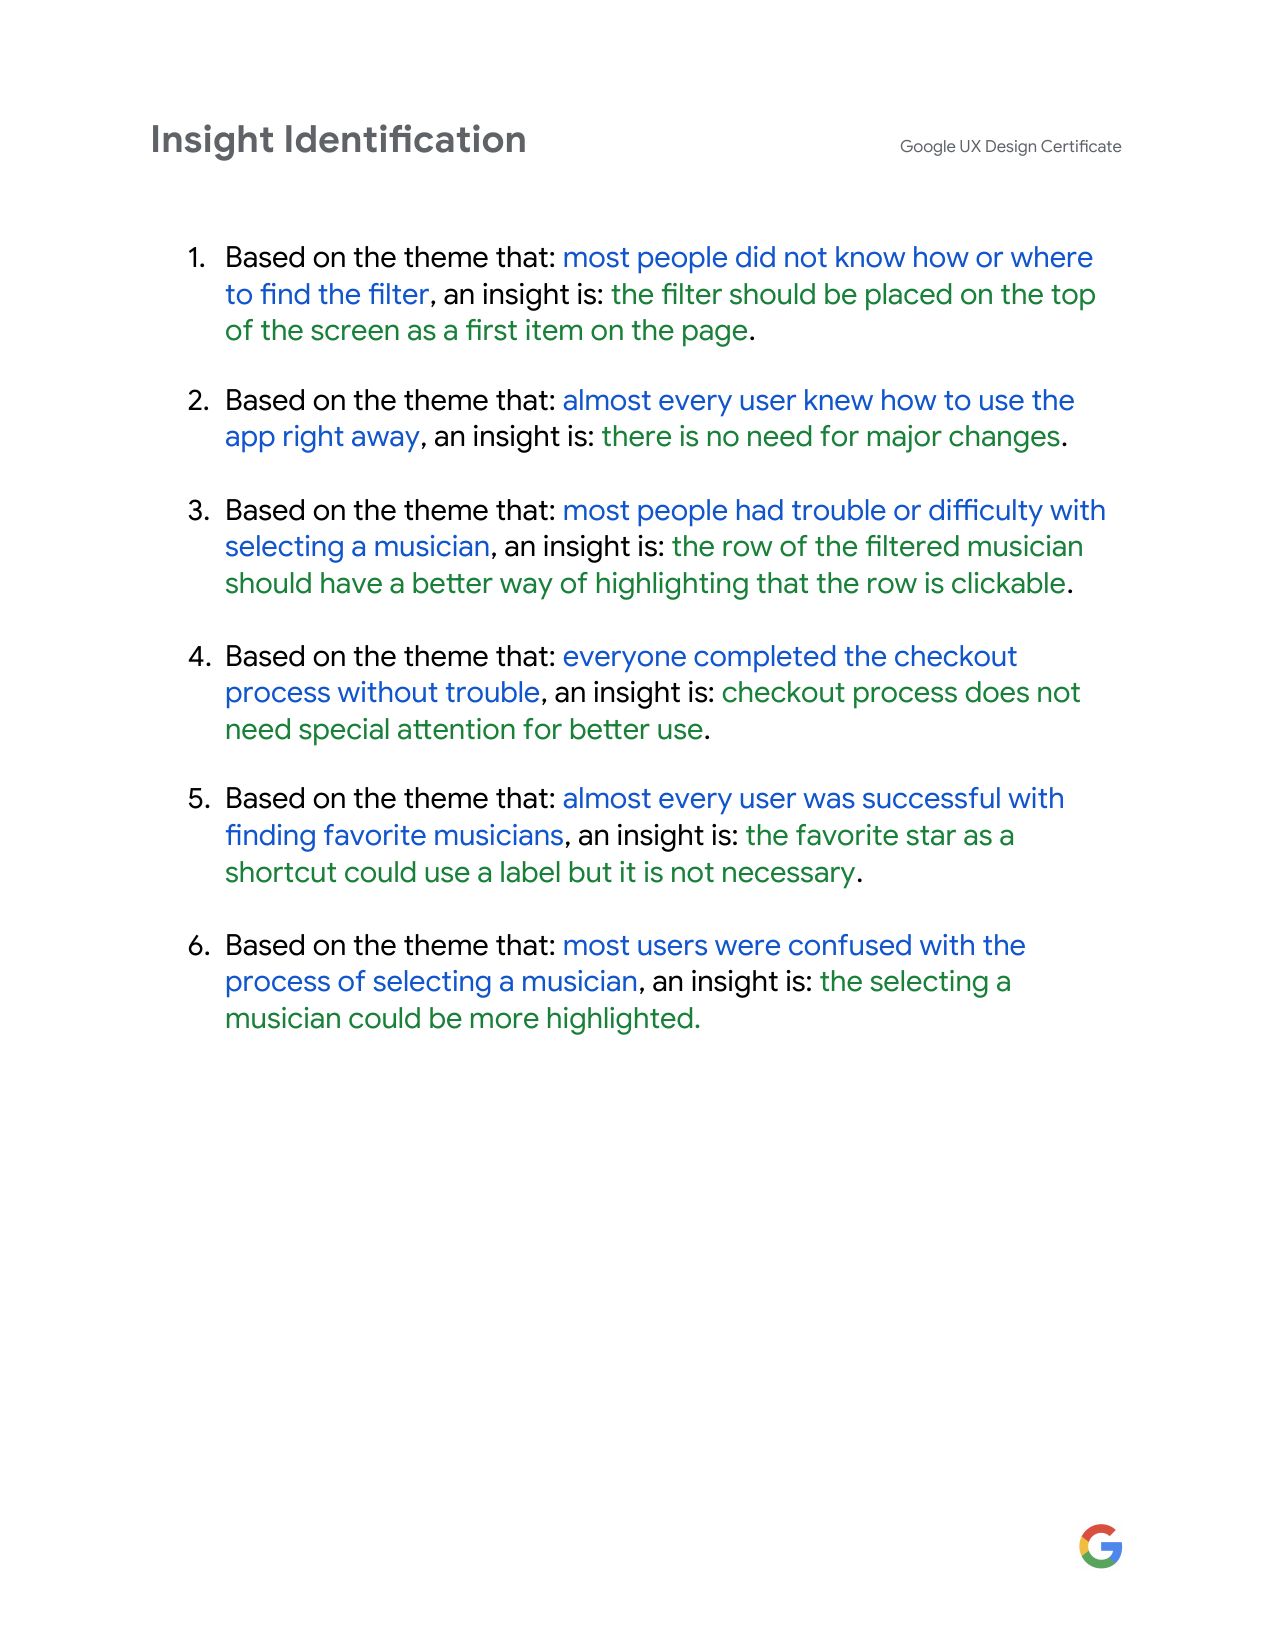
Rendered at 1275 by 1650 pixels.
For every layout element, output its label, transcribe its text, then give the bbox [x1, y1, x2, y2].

list Based on the theme that: most people had trouble or difficulty with selecting a musician, an insight is: the row of the filtered musician should have a better way of highlighting that the row is clickable. [187, 492, 1125, 601]
list Based on the theme that: most people did not know how or where to find the filter, an insight is: the filter should be placed on the top of the screen as a first item on the page. [187, 239, 1125, 349]
list Based on the theme that: most users were confused with the process of selecting a musician, an insight is: the selecting a musician could be more highlighted. [187, 927, 1125, 1037]
list Based on the theme that: almost every user knew how to use the app right away, an insight is: there is no need for major changes. [187, 382, 1125, 455]
list Based on the theme that: everyone completed the checkout process without trouble, an insight is: checkout process does not need special attention for better use. [187, 638, 1125, 748]
list Based on the theme that: almost every user was successful with finding favorite musicians, an insight is: the favorite star as a shortcut could use a label but it is not necessary. [187, 781, 1125, 890]
picture [1076, 1522, 1125, 1572]
